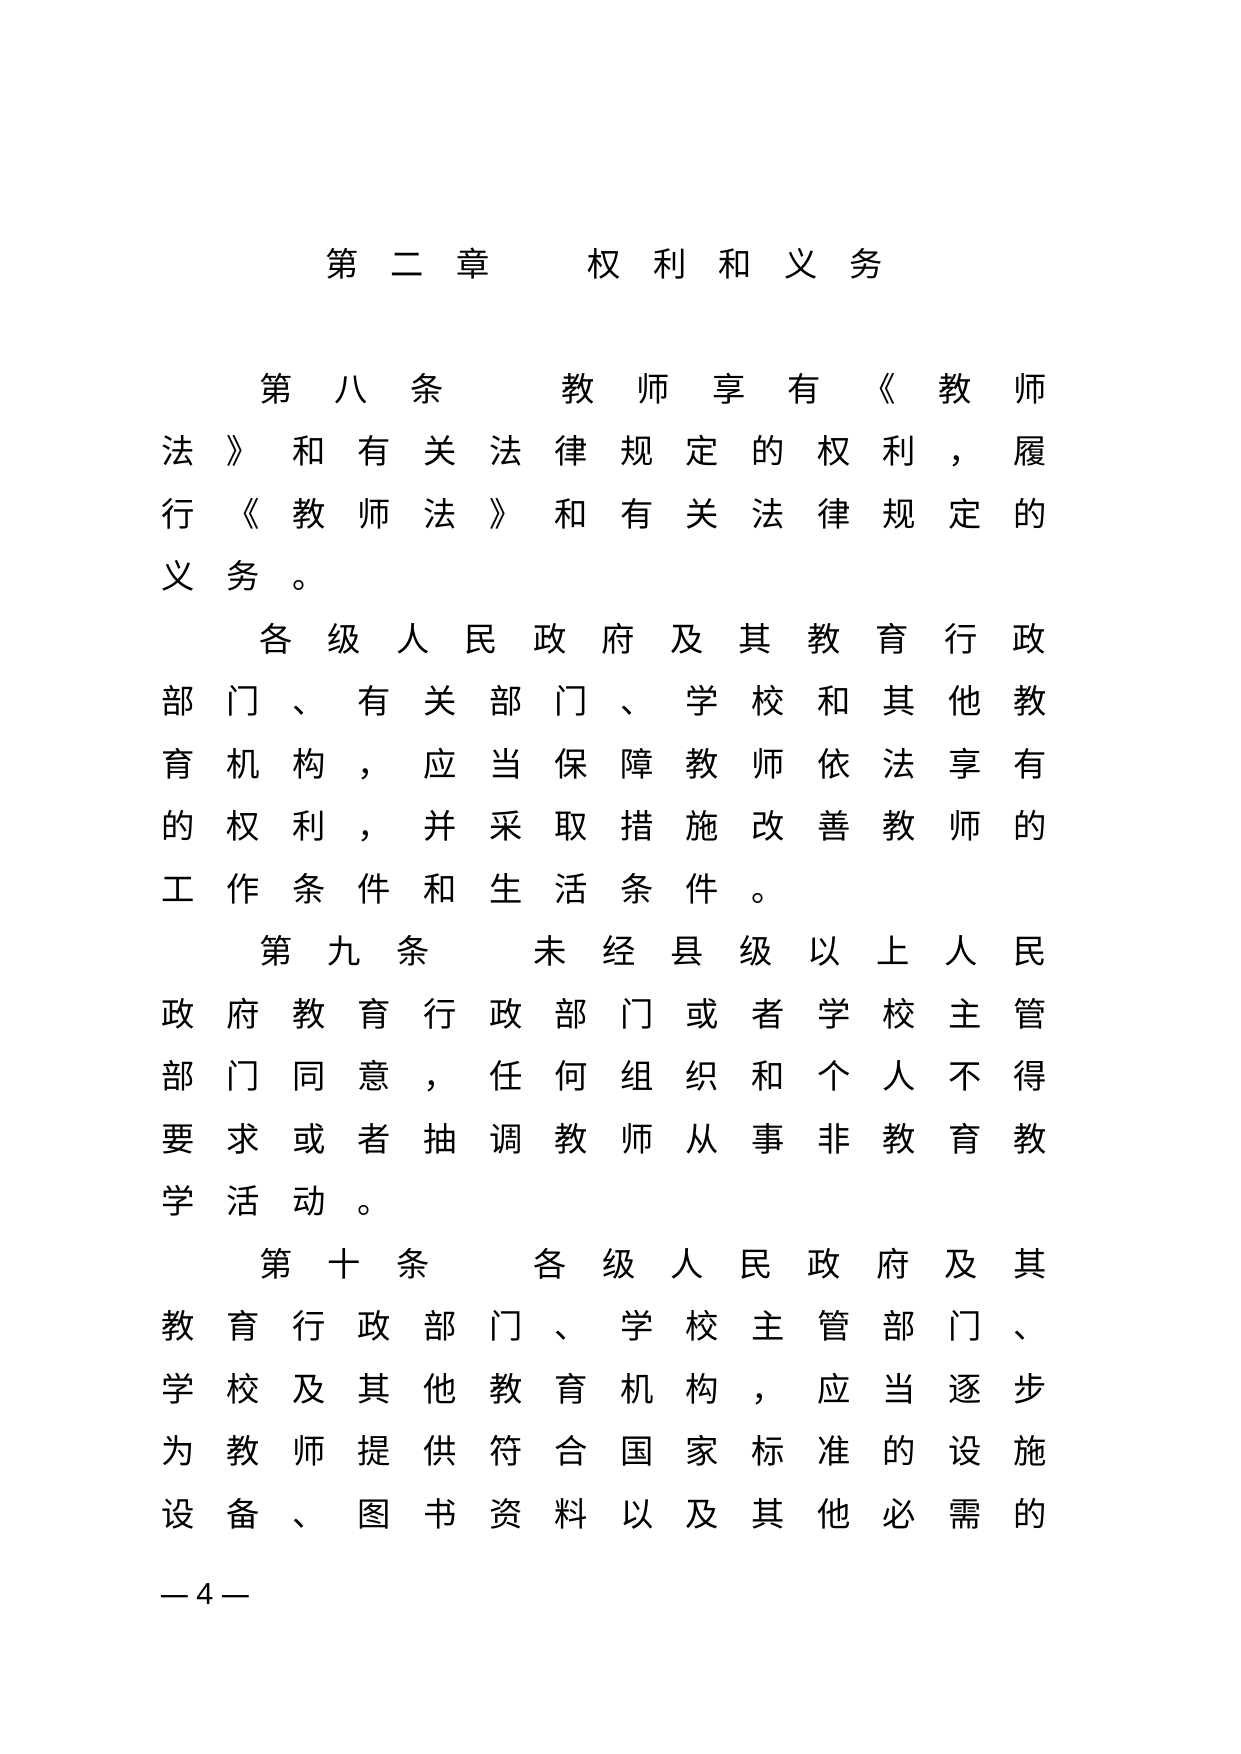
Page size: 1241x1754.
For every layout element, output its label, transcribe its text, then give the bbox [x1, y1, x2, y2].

text 第九条 未经县级以上人民政府教育行政部门或者学校主管部门同意，任何组织和个人不得要求或者抽调教师从事非教育教学活动。 [161, 918, 1079, 1231]
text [161, 1231, 1079, 1543]
text 第八条 教师享有《教师法》和有关法律规定的权利，履行《教师法》和有关法律规定的义务。 [161, 356, 1079, 606]
text 第二章 权利和义务 [161, 231, 1079, 293]
text 各级人民政府及其教育行政部门、有关部门、学校和其他教育机构，应当保障教师依法享有的权利，并采取措施改善教师的工作条件和生活条件。 [161, 606, 1079, 918]
